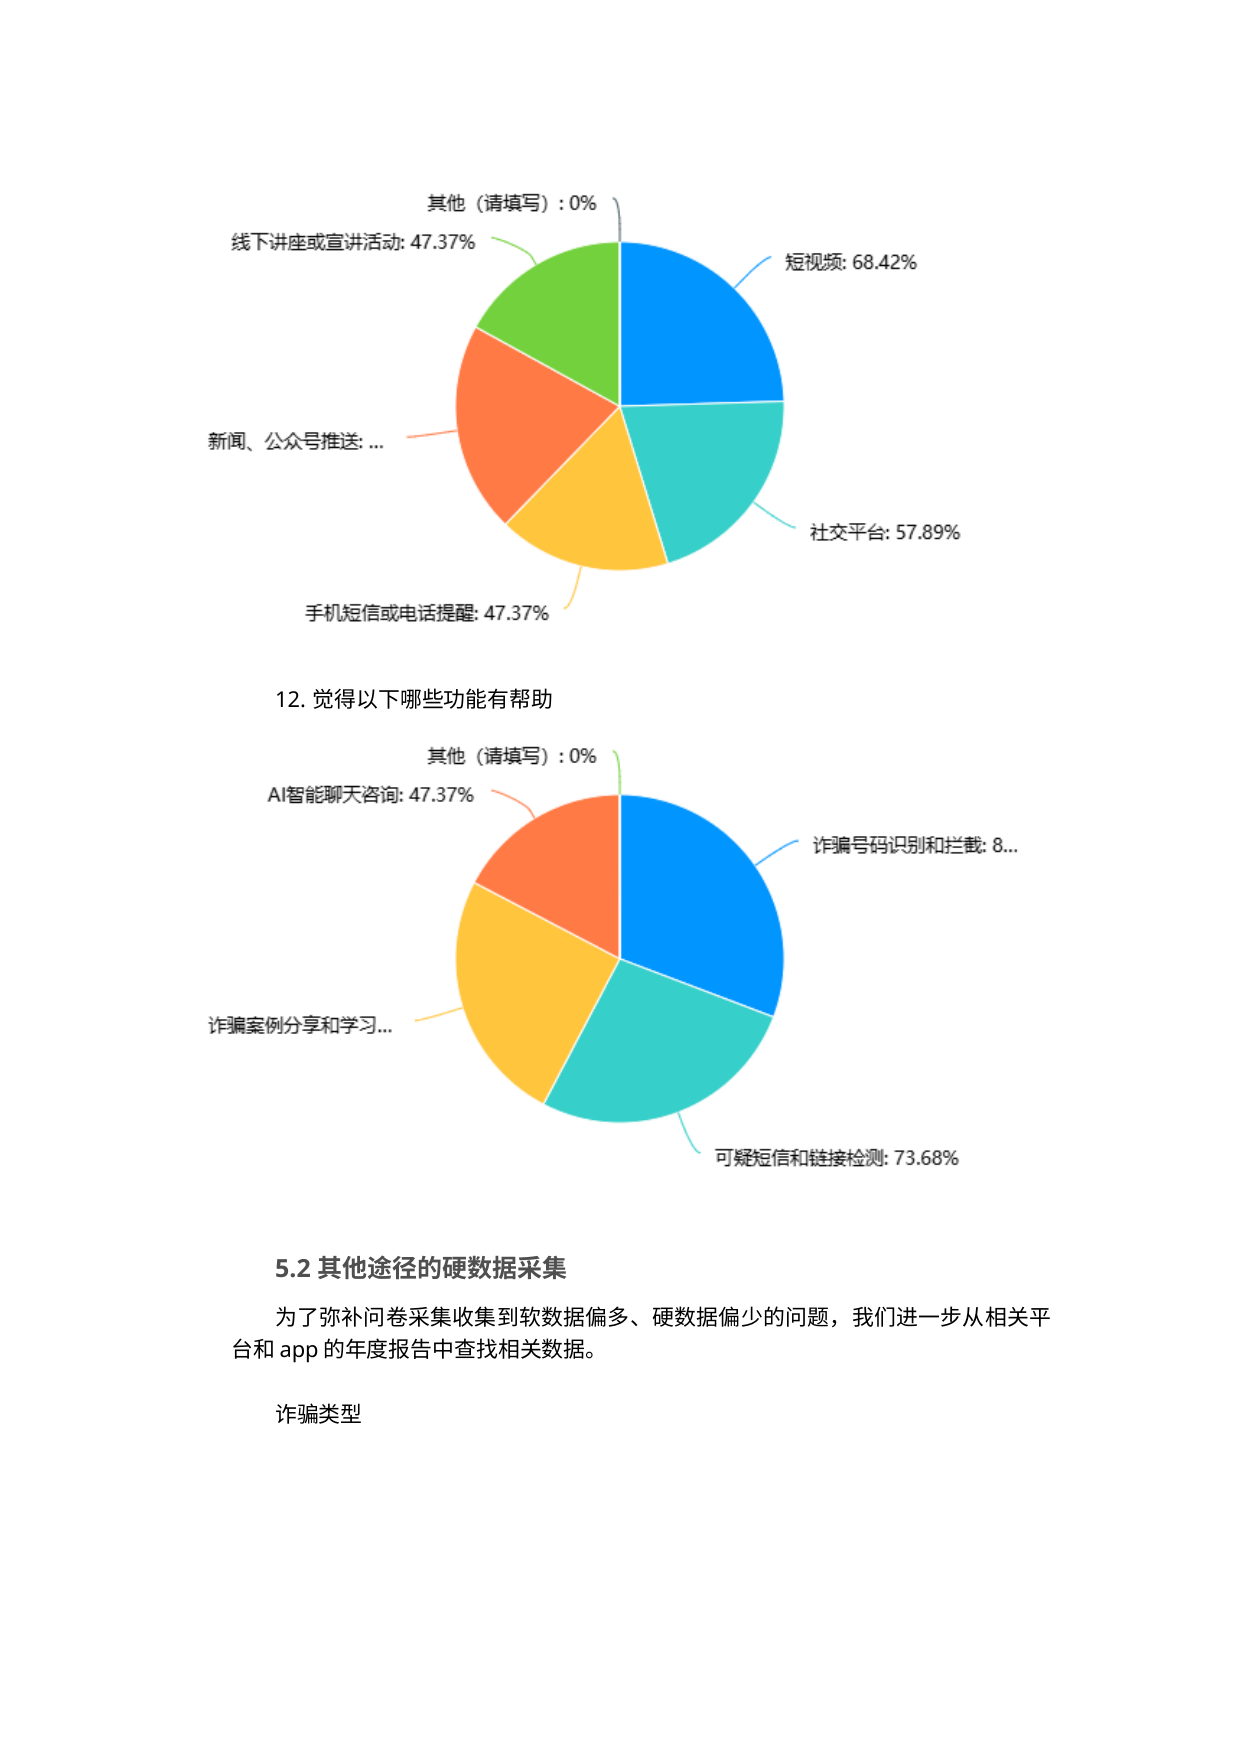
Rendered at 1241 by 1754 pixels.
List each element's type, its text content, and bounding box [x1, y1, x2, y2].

picture [187, 162, 1053, 652]
list 诈骗类型 [231, 1397, 1053, 1429]
picture [187, 714, 1053, 1204]
list 觉得以下哪些功能有帮助 [275, 682, 1053, 714]
list 5.2 其他途径的硬数据采集 [231, 1234, 1053, 1299]
list 为了弥补问卷采集收集到软数据偏多、硬数据偏少的问题，我们进一步从相关平台和app的年度报告中查找相关数据。 [231, 1299, 1053, 1364]
